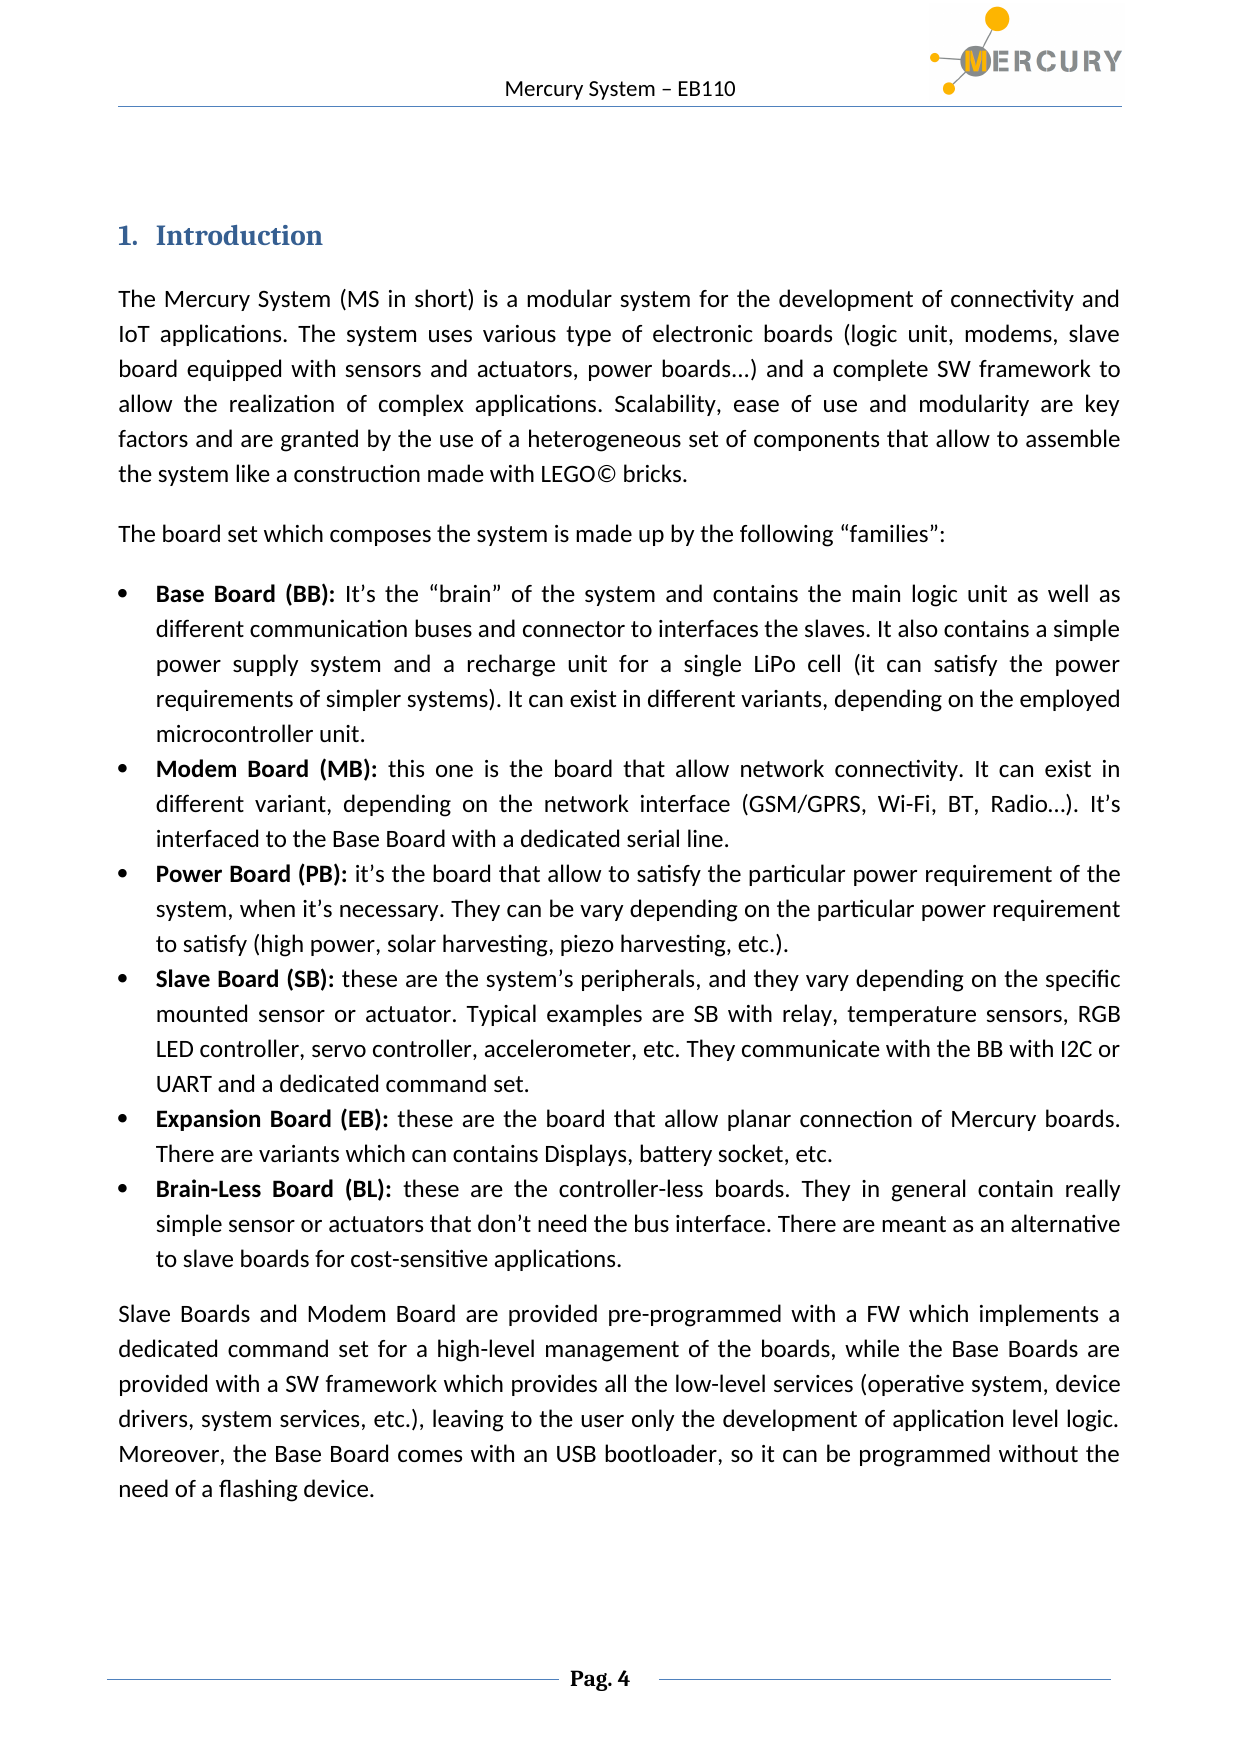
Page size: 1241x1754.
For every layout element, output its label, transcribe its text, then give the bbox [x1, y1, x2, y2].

text Slave Boards and Modem Board are provided pre-programmed with a FW which implements a dedicated command set for a high-level management of the boards, while the Base Boards are provided with a SW framework which provides all the low-level services (operative system, device drivers, system services, etc.), leaving to the user only the development of application level logic. Moreover, the Base Board comes with an USB bootloader, so it can be programmed without the need of a flashing device. [118, 1299, 1122, 1504]
list Base Board (BB): It’s the “brain” of the system and contains the main logic unit as well as different communication buses and connector to interfaces the slaves. It also contains a simple power supply system and a recharge unit for a single LiPo cell (it can satisfy the power requirements of simpler systems). It can exist in different variants, depending on the employed microcontroller unit. [118, 578, 1122, 748]
list Slave Board (SB): these are the system’s peripherals, and they vary depending on the specific mounted sensor or actuator. Typical examples are SB with relay, temperature sensors, RGB LED controller, servo controller, accelerometer, etc. They communicate with the BB with I2C or UART and a dedicated command set. [118, 963, 1122, 1098]
text The board set which composes the system is made up by the following “families”: [118, 518, 1122, 548]
list Expansion Board (EB): these are the board that allow planar connection of Mercury boards. There are variants which can contains Displays, battery socket, etc. [118, 1103, 1122, 1168]
subtitle Introduction [118, 219, 1122, 253]
list Modem Board (MB): this one is the board that allow network connectivity. It can exist in different variant, depending on the network interface (GSM/GPRS, Wi-Fi, BT, Radio…). It’s interfaced to the Base Board with a dedicated serial line. [118, 753, 1122, 853]
picture [928, 3, 1126, 102]
text The Mercury System (MS in short) is a modular system for the development of connectivity and IoT applications. The system uses various type of electronic boards (logic unit, modems, slave board equipped with sensors and actuators, power boards...) and a complete SW framework to allow the realization of complex applications. Scalability, ease of use and modularity are key factors and are granted by the use of a heterogeneous set of components that allow to assemble the system like a construction made with LEGO© bricks. [118, 283, 1122, 488]
list Power Board (PB): it’s the board that allow to satisfy the particular power requirement of the system, when it’s necessary. They can be vary depending on the particular power requirement to satisfy (high power, solar harvesting, piezo harvesting, etc.). [118, 858, 1122, 958]
list Brain-Less Board (BL): these are the controller-less boards. They in general contain really simple sensor or actuators that don’t need the bus interface. There are meant as an alternative to slave boards for cost-sensitive applications. [118, 1173, 1122, 1273]
